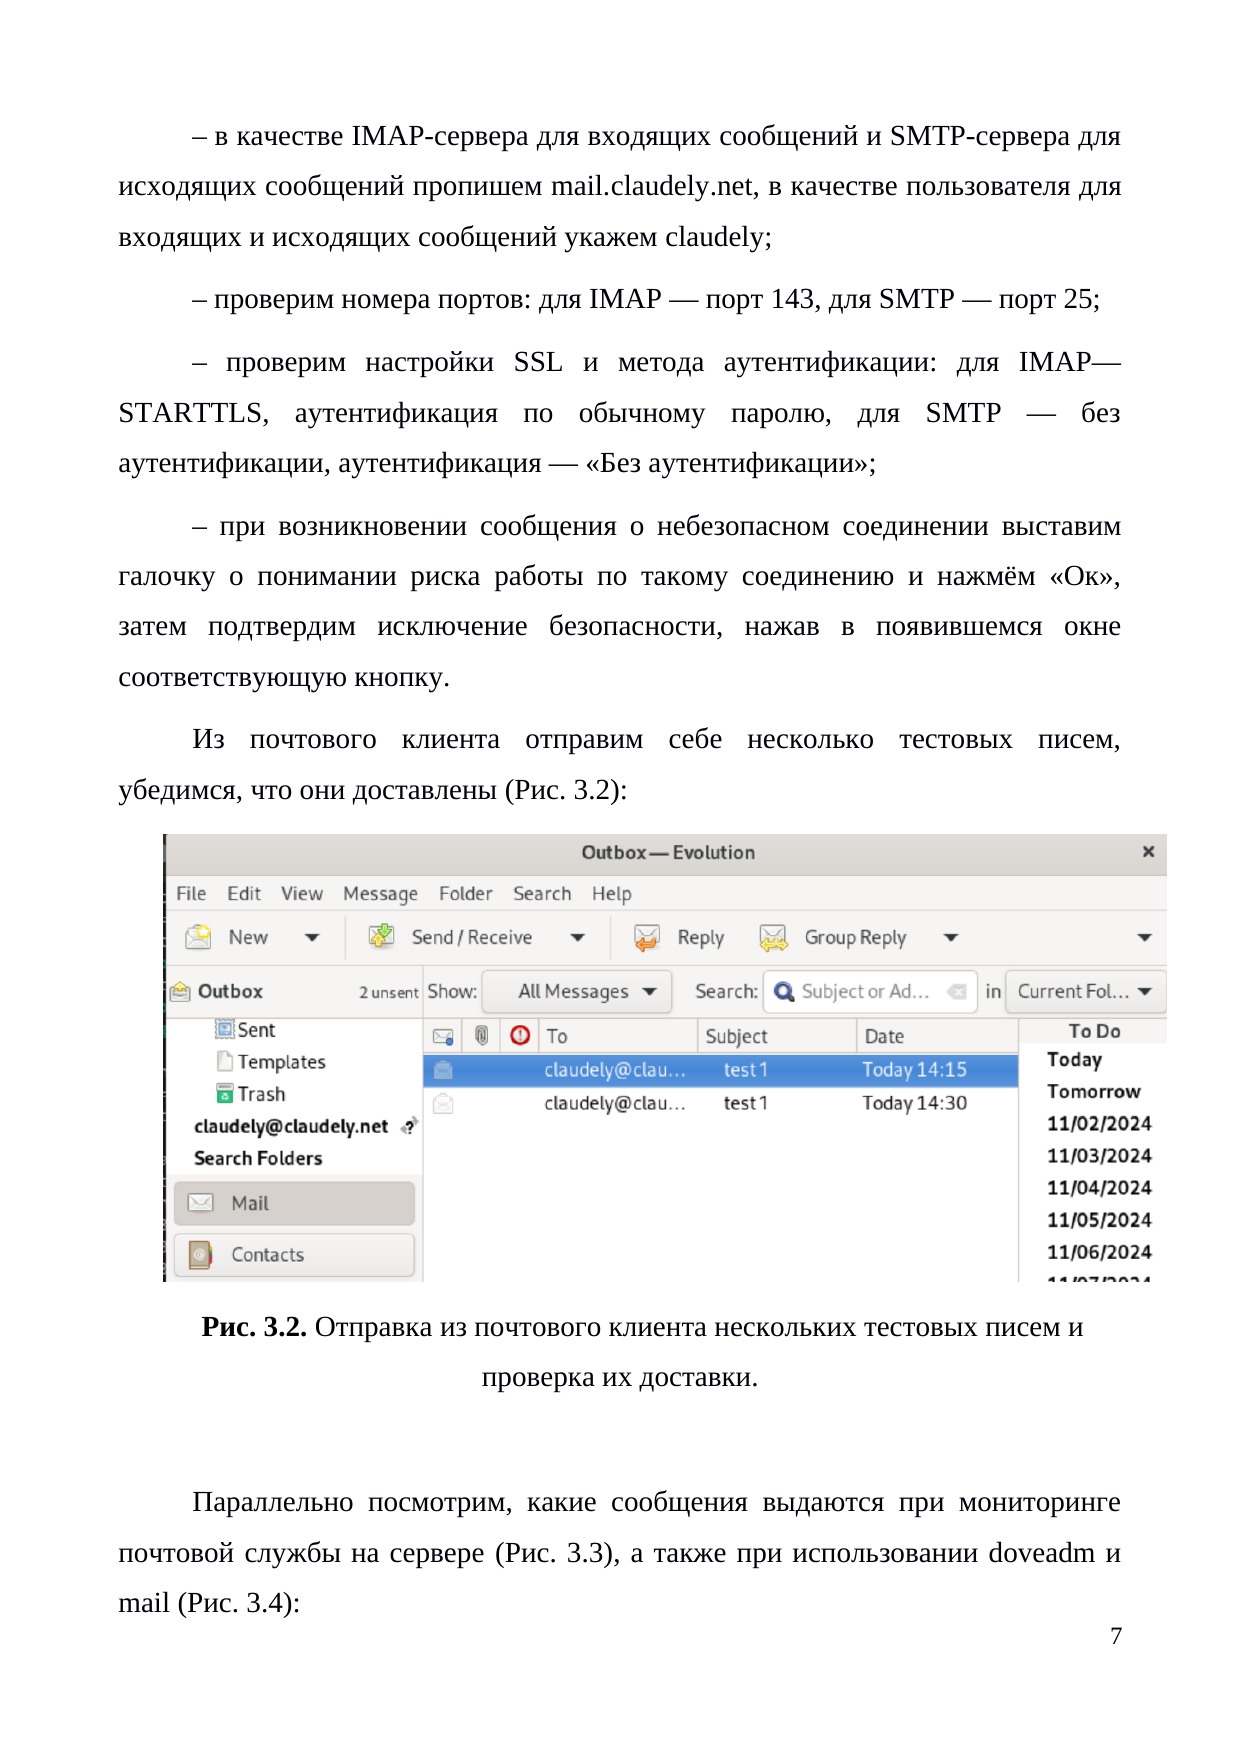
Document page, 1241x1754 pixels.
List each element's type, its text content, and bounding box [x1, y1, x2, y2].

text Параллельно посмотрим, какие сообщения выдаются при мониторинге почтовой службы на сервере (Рис. 3.3), а также при использовании doveadm и mail (Рис. 3.4): [118, 1484, 1122, 1619]
text Рис. 3.2. Отправка из почтового клиента нескольких тестовых писем и проверка их доставки. [118, 1309, 1122, 1392]
picture [163, 834, 1167, 1282]
text – проверим номера портов: для IMAP — порт 143, для SMTP — порт 25; [118, 282, 1122, 315]
text – при возникновении сообщения о небезопасном соединении выставим галочку о понимании риска работы по такому соединению и нажмём «Ок», затем подтвердим исключение безопасности, нажав в появившемся окне соответствующую кнопку. [118, 508, 1122, 692]
text Из почтового клиента отправим себе несколько тестовых писем, убедимся, что они доставлены (Рис. 3.2): [118, 722, 1122, 805]
text – в качестве IMAP-сервера для входящих сообщений и SMTP-сервера для исходящих сообщений пропишем mail.claudely.net, в качестве пользователя для входящих и исходящих сообщений укажем claudely; [118, 118, 1122, 252]
text – проверим настройки SSL и метода аутентификации: для IMAP— STARTTLS, аутентификация по обычному паролю, для SMTP — без аутентификации, аутентификация — «Без аутентификации»; [118, 344, 1122, 478]
